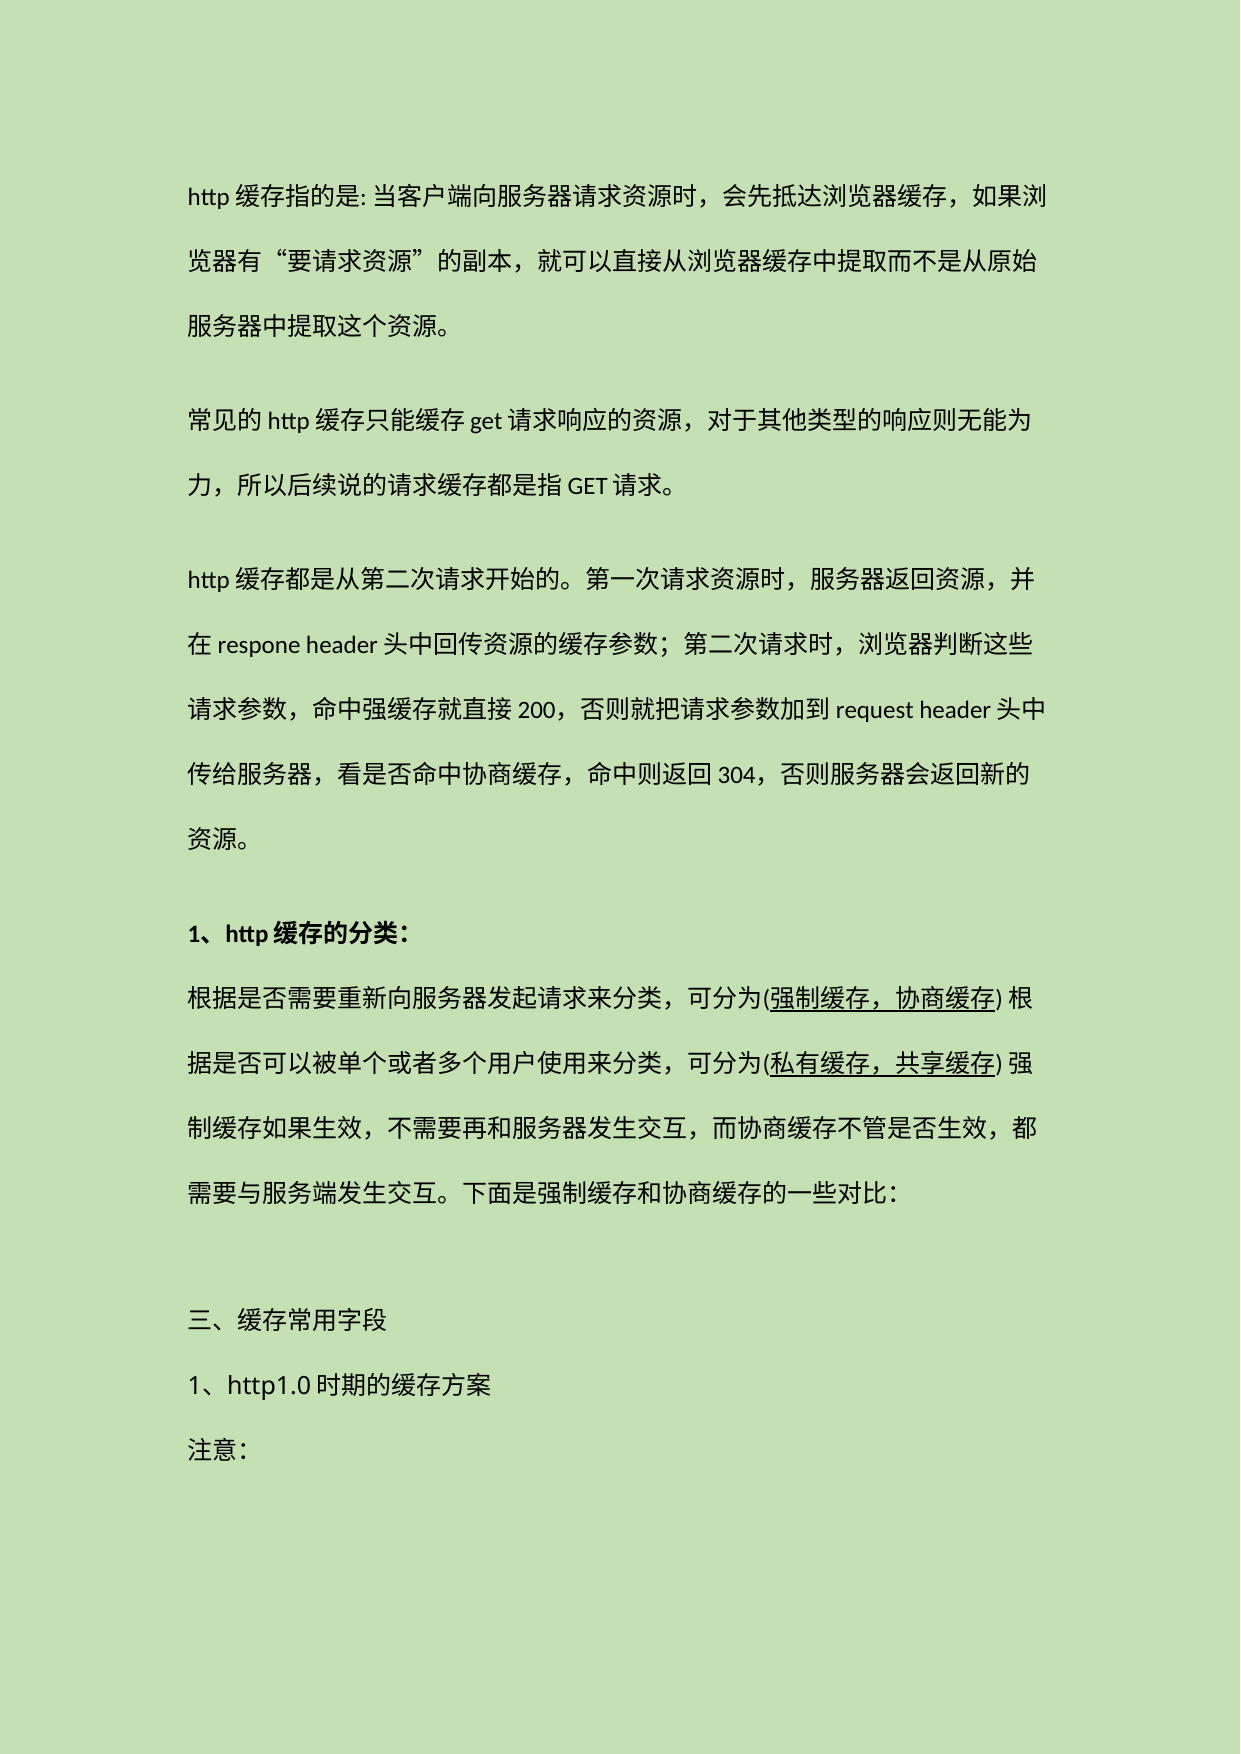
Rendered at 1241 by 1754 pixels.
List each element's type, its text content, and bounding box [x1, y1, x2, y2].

text 1、http缓存的分类： 根据是否需要重新向服务器发起请求来分类，可分为(强制缓存，协商缓存) 根据是否可以被单个或者多个用户使用来分类，可分为(私有缓存，共享缓存) 强制缓存如果生效，不需要再和服务器发生交互，而协商缓存不管是否生效，都需要与服务端发生交互。下面是强制缓存和协商缓存的一些对比： [187, 899, 1053, 1224]
text http缓存指的是: 当客户端向服务器请求资源时，会先抵达浏览器缓存，如果浏览器有“要请求资源”的副本，就可以直接从浏览器缓存中提取而不是从原始服务器中提取这个资源。 [187, 162, 1053, 357]
text 三、缓存常用字段 [187, 1286, 1053, 1351]
text http缓存都是从第二次请求开始的。第一次请求资源时，服务器返回资源，并在respone header头中回传资源的缓存参数；第二次请求时，浏览器判断这些请求参数，命中强缓存就直接200，否则就把请求参数加到request header头中传给服务器，看是否命中协商缓存，命中则返回304，否则服务器会返回新的资源。 [187, 545, 1053, 870]
text 注意： [187, 1416, 1053, 1481]
text 1、http1.0时期的缓存方案 [187, 1351, 1053, 1416]
text 常见的http缓存只能缓存get请求响应的资源，对于其他类型的响应则无能为力，所以后续说的请求缓存都是指GET请求。 [187, 386, 1053, 516]
